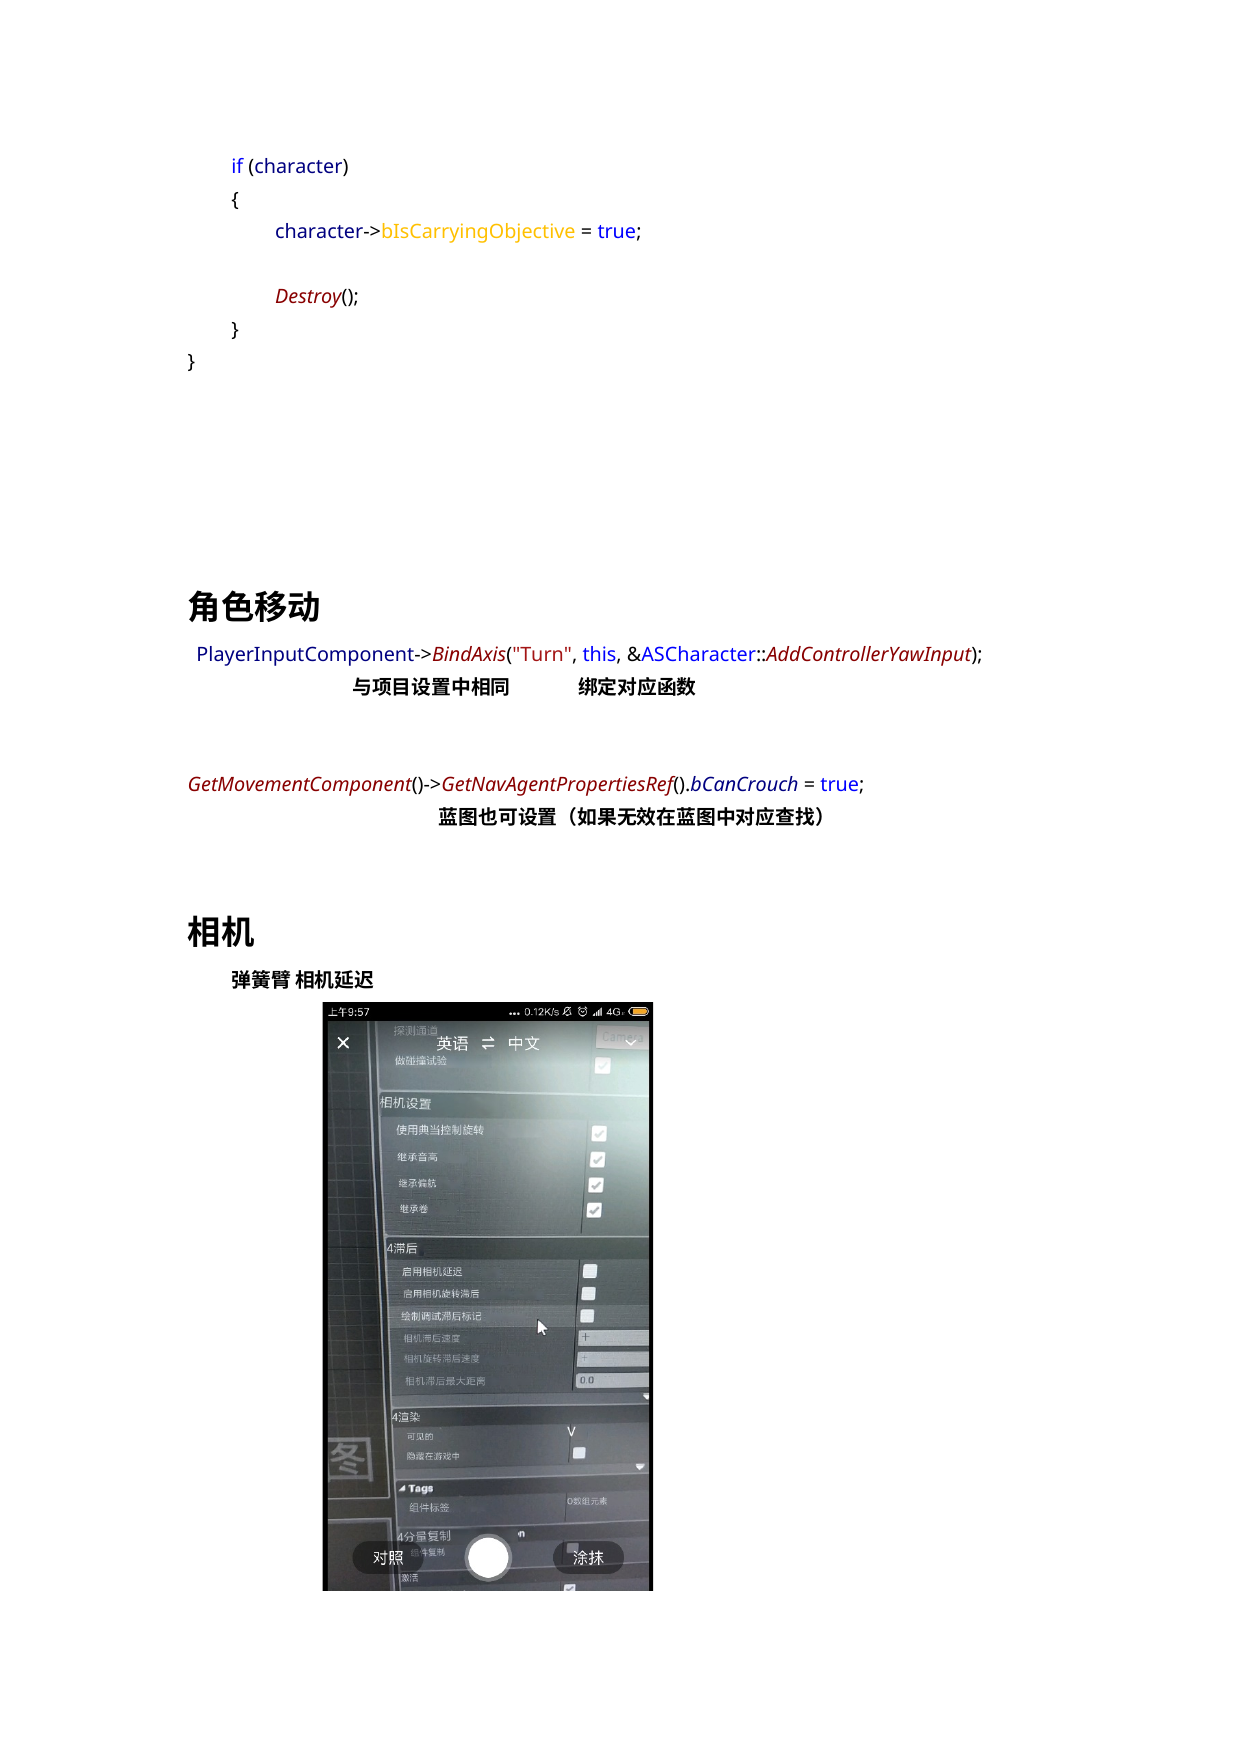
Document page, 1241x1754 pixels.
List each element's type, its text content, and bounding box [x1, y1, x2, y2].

picture [322, 1002, 654, 1591]
text 与项目设置中相同 绑定对应函数 [187, 670, 1053, 702]
text 相机 [187, 897, 1053, 962]
text Destroy(); [187, 280, 1053, 312]
text GetMovementComponent()->GetNavAgentPropertiesRef().bCanCrouch = true; [187, 767, 1053, 800]
text 蓝图也可设置（如果无效在蓝图中对应查找） [187, 800, 1053, 832]
text PlayerInputComponent->BindAxis("Turn", this, &ASCharacter::AddControllerYawInput); [187, 637, 1053, 670]
text character->bIsCarryingObjective = true; [187, 215, 1053, 247]
text 弹簧臂 相机延迟 [187, 962, 1053, 995]
text if (character) [187, 150, 1053, 182]
text } [187, 345, 1053, 377]
text } [187, 312, 1053, 345]
text { [187, 182, 1053, 215]
text 角色移动 [187, 572, 1053, 637]
